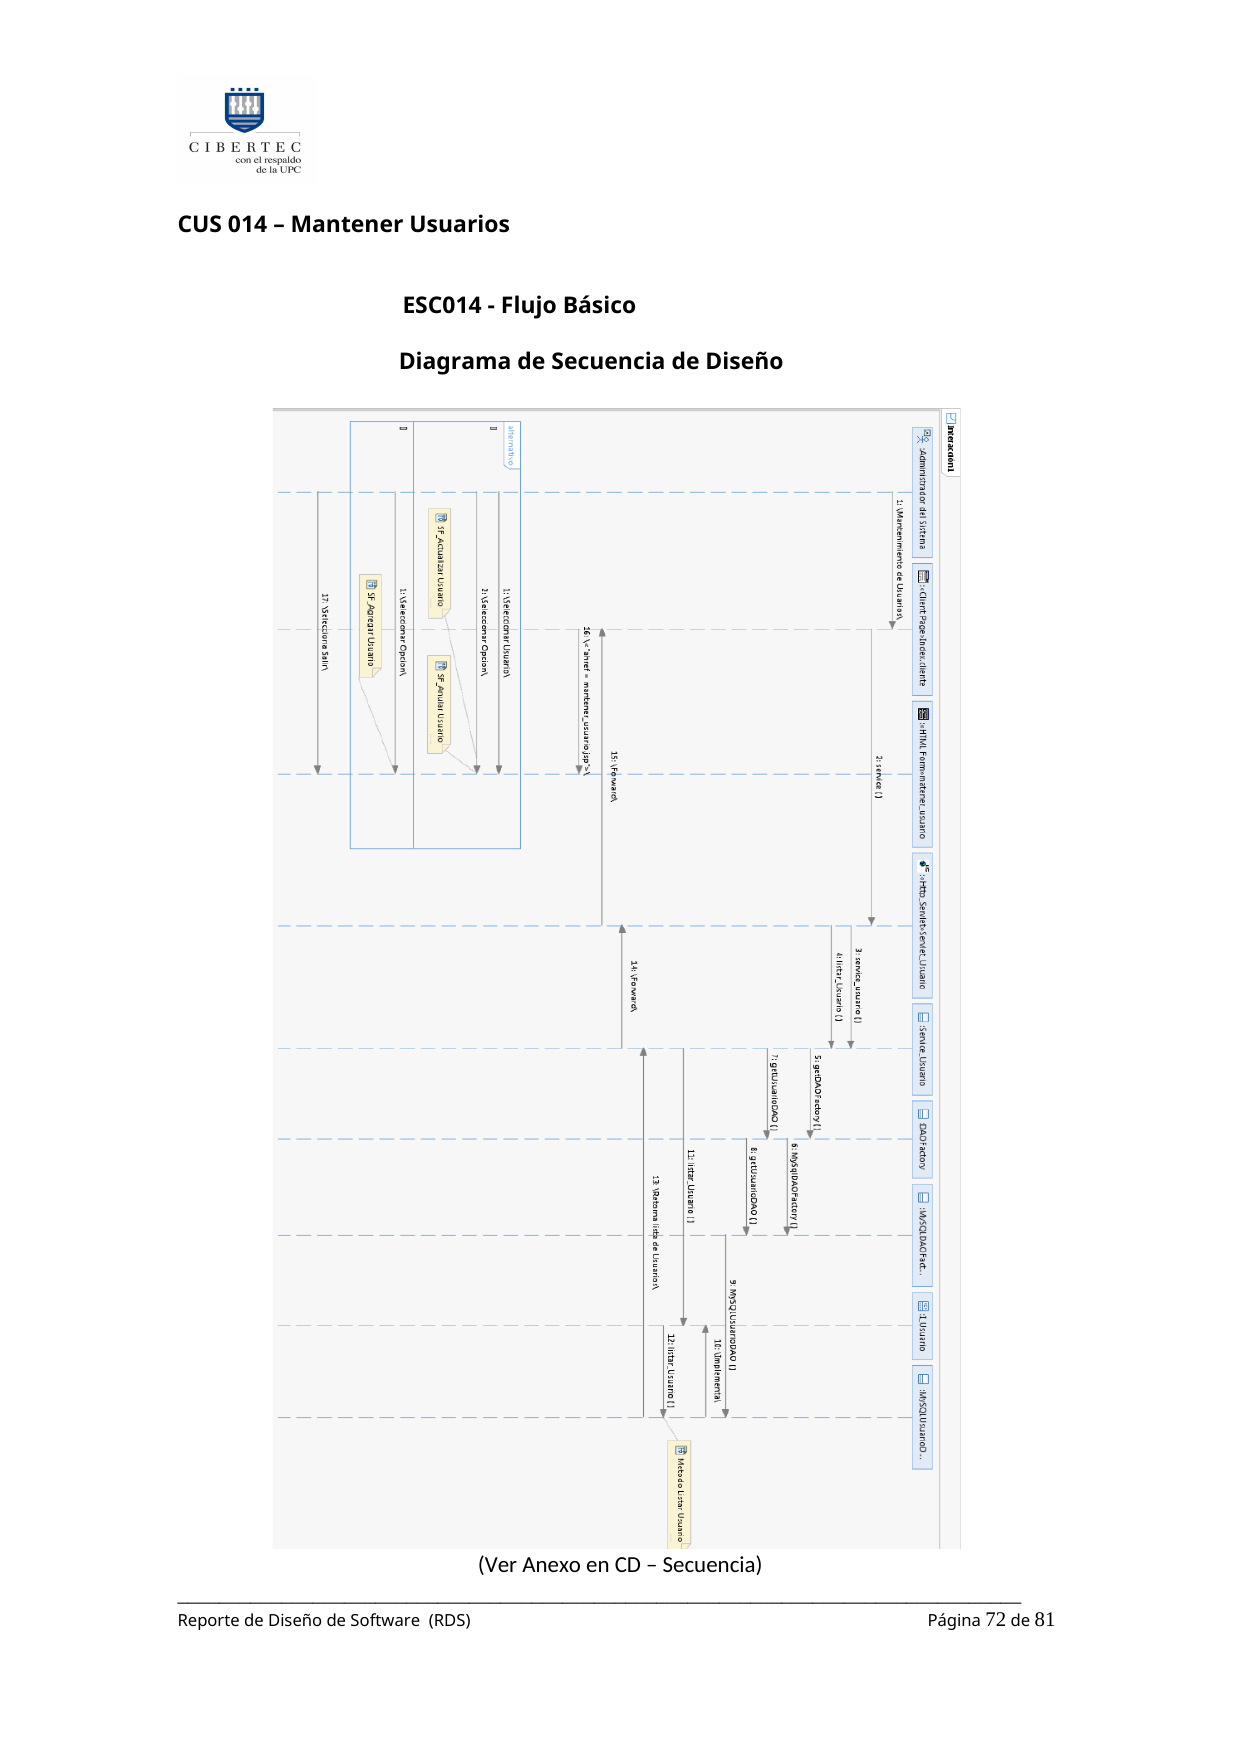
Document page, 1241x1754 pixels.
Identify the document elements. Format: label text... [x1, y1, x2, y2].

picture [273, 402, 967, 1549]
text (Ver Anexo en CD – Secuencia) [177, 1550, 1063, 1578]
text CUS 014 – Mantener Usuarios [177, 208, 1063, 240]
text Diagrama de Secuencia de Diseño [398, 344, 1063, 376]
picture [177, 75, 317, 185]
text ESC014 - Flujo Básico [400, 289, 1063, 321]
